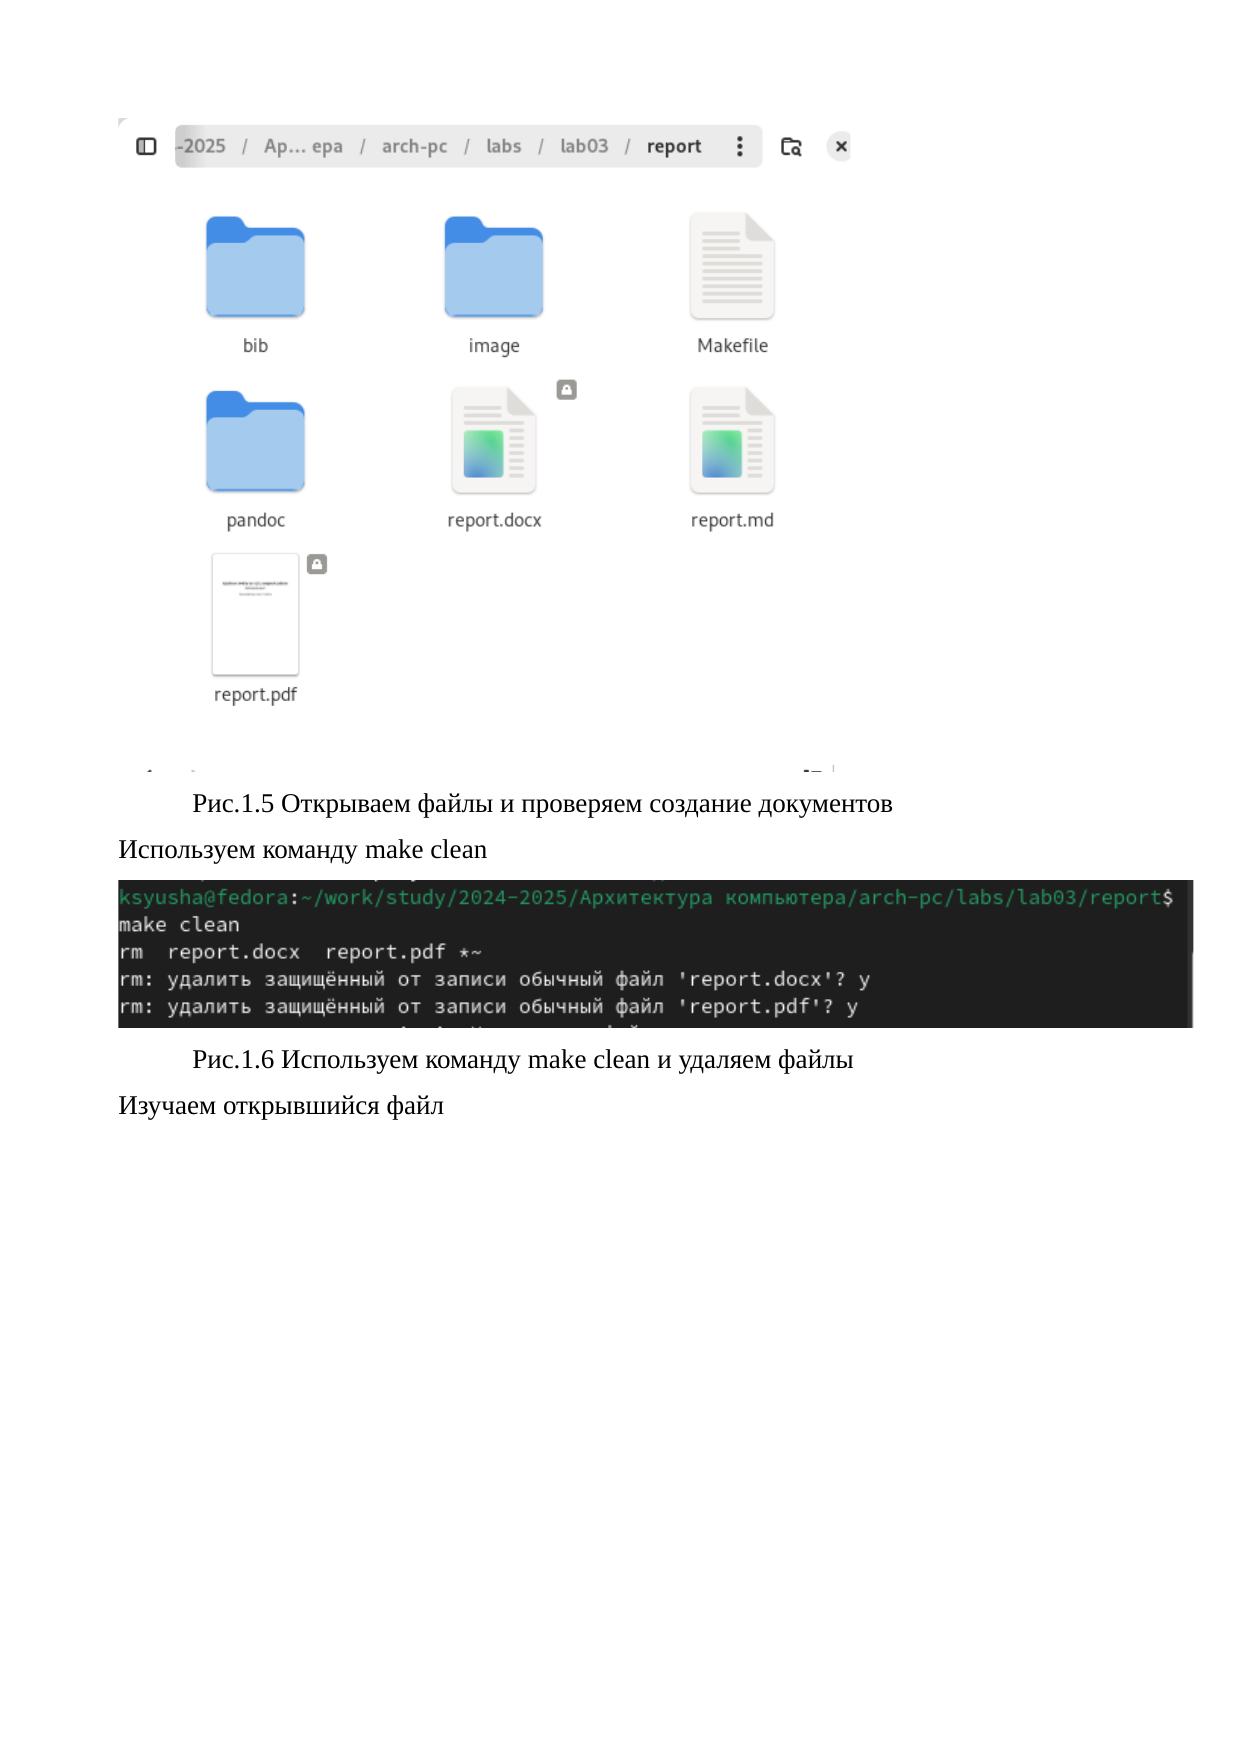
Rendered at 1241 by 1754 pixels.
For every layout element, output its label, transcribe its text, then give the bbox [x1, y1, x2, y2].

picture [118, 876, 1194, 1024]
text Рис.1.5 Открываем файлы и проверяем создание документов [118, 783, 1122, 814]
text Изучаем открывшийся файл [118, 1082, 1122, 1113]
text Рис.1.6 Используем команду make clean и удаляем файлы [118, 1036, 1122, 1067]
picture [118, 118, 851, 772]
text Используем команду make clean [118, 830, 1122, 861]
